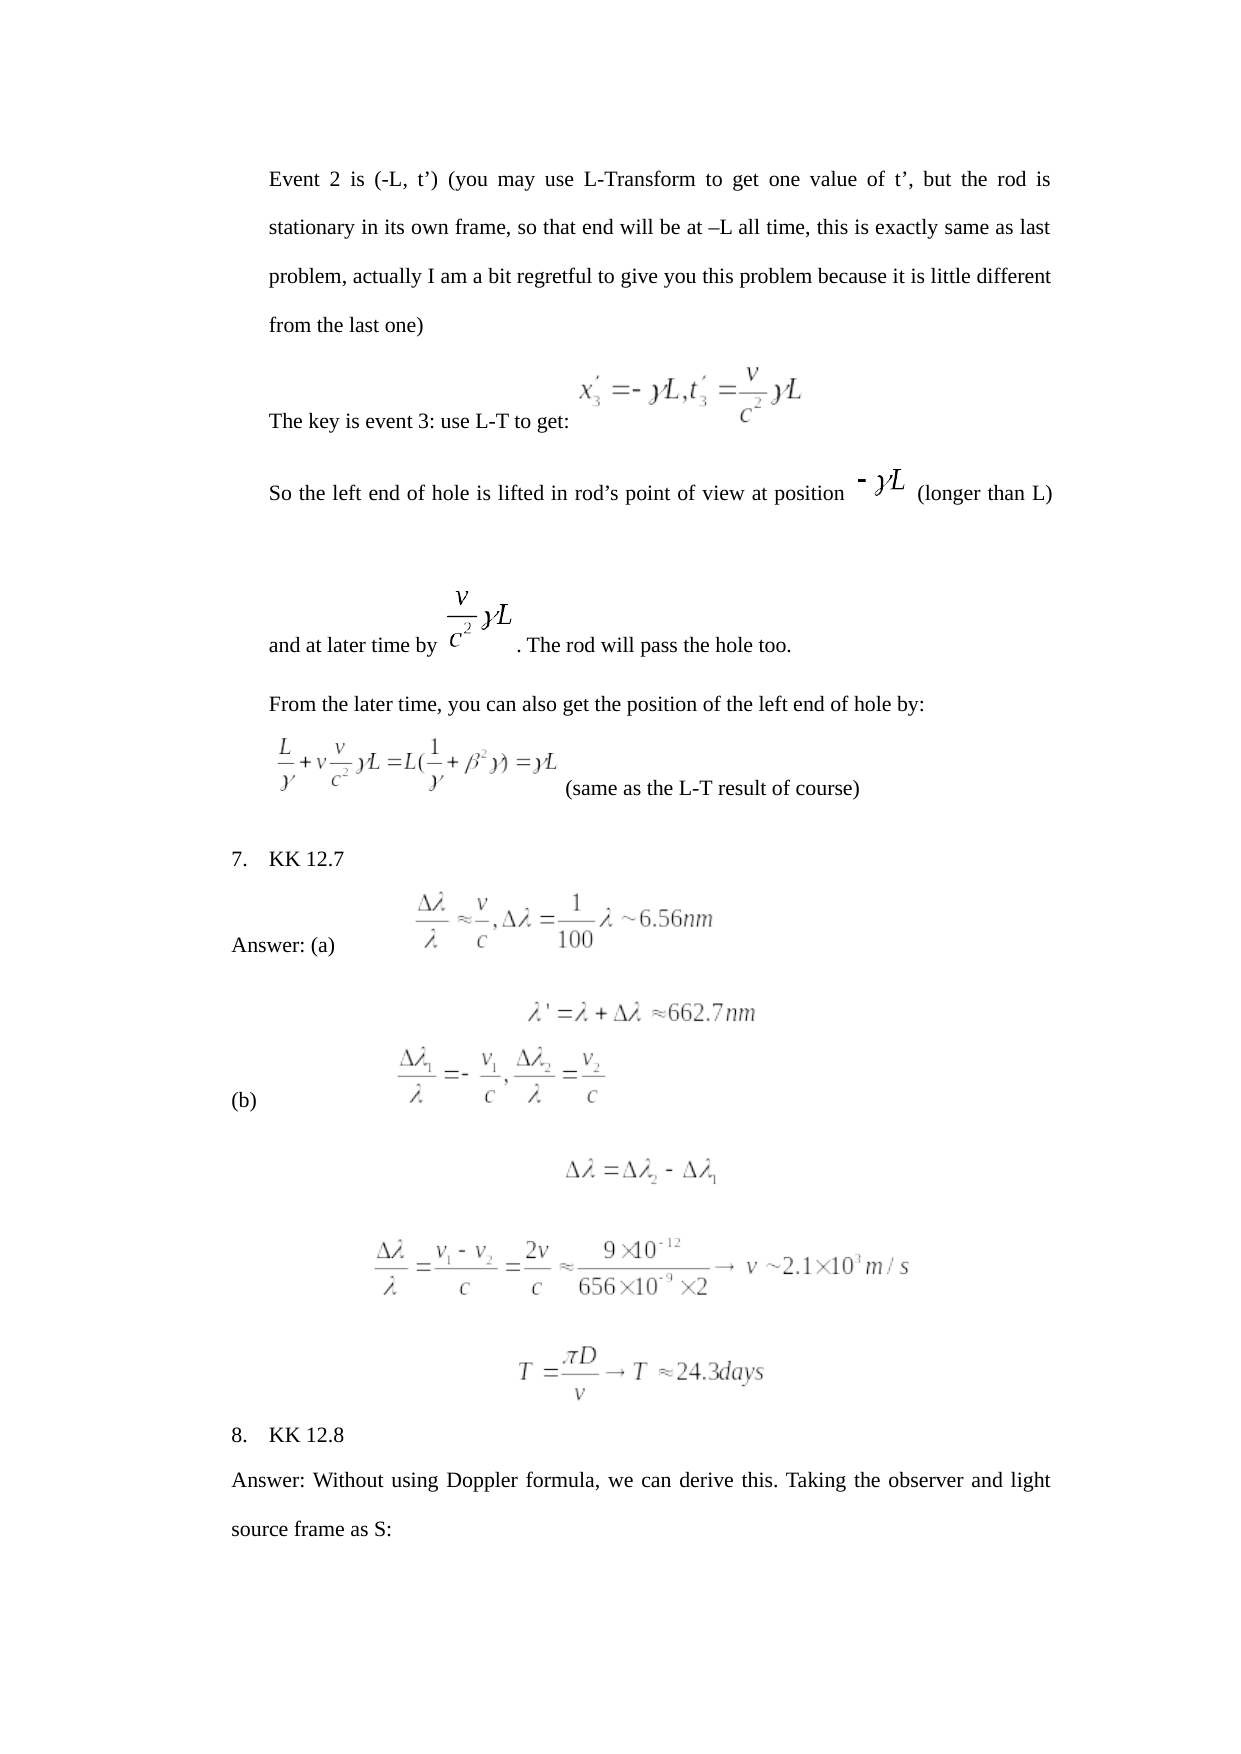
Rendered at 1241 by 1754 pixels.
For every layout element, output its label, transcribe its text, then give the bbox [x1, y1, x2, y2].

list KK 12.8 [231, 1418, 1053, 1451]
text Event 2 is (-L, t’) (you may use L-Transform to get one value of t’, but the rod is stationary in its own frame, so that end will be at –L all time, this is exactly same as last problem, actually I am a bit regretful to give you this problem because it is little different from the last one) [269, 162, 1053, 341]
text Answer: Without using Doppler formula, we can derive this. Taking the observer and light source frame as S: [231, 1463, 1053, 1544]
text The key is event 3: use L-T to get: [269, 353, 1053, 451]
text (same as the L-T result of course) [269, 732, 1053, 830]
list KK 12.7 [231, 842, 1053, 875]
text From the later time, you can also get the position of the left end of hole by: [269, 687, 1053, 720]
text So the left end of hole is lifted in rod’s point of view at position (longer than L) and at later time by . The rod will pass the hole too. [269, 463, 1053, 675]
text Answer: (a) [231, 888, 1053, 985]
text (b) [231, 1043, 1053, 1140]
